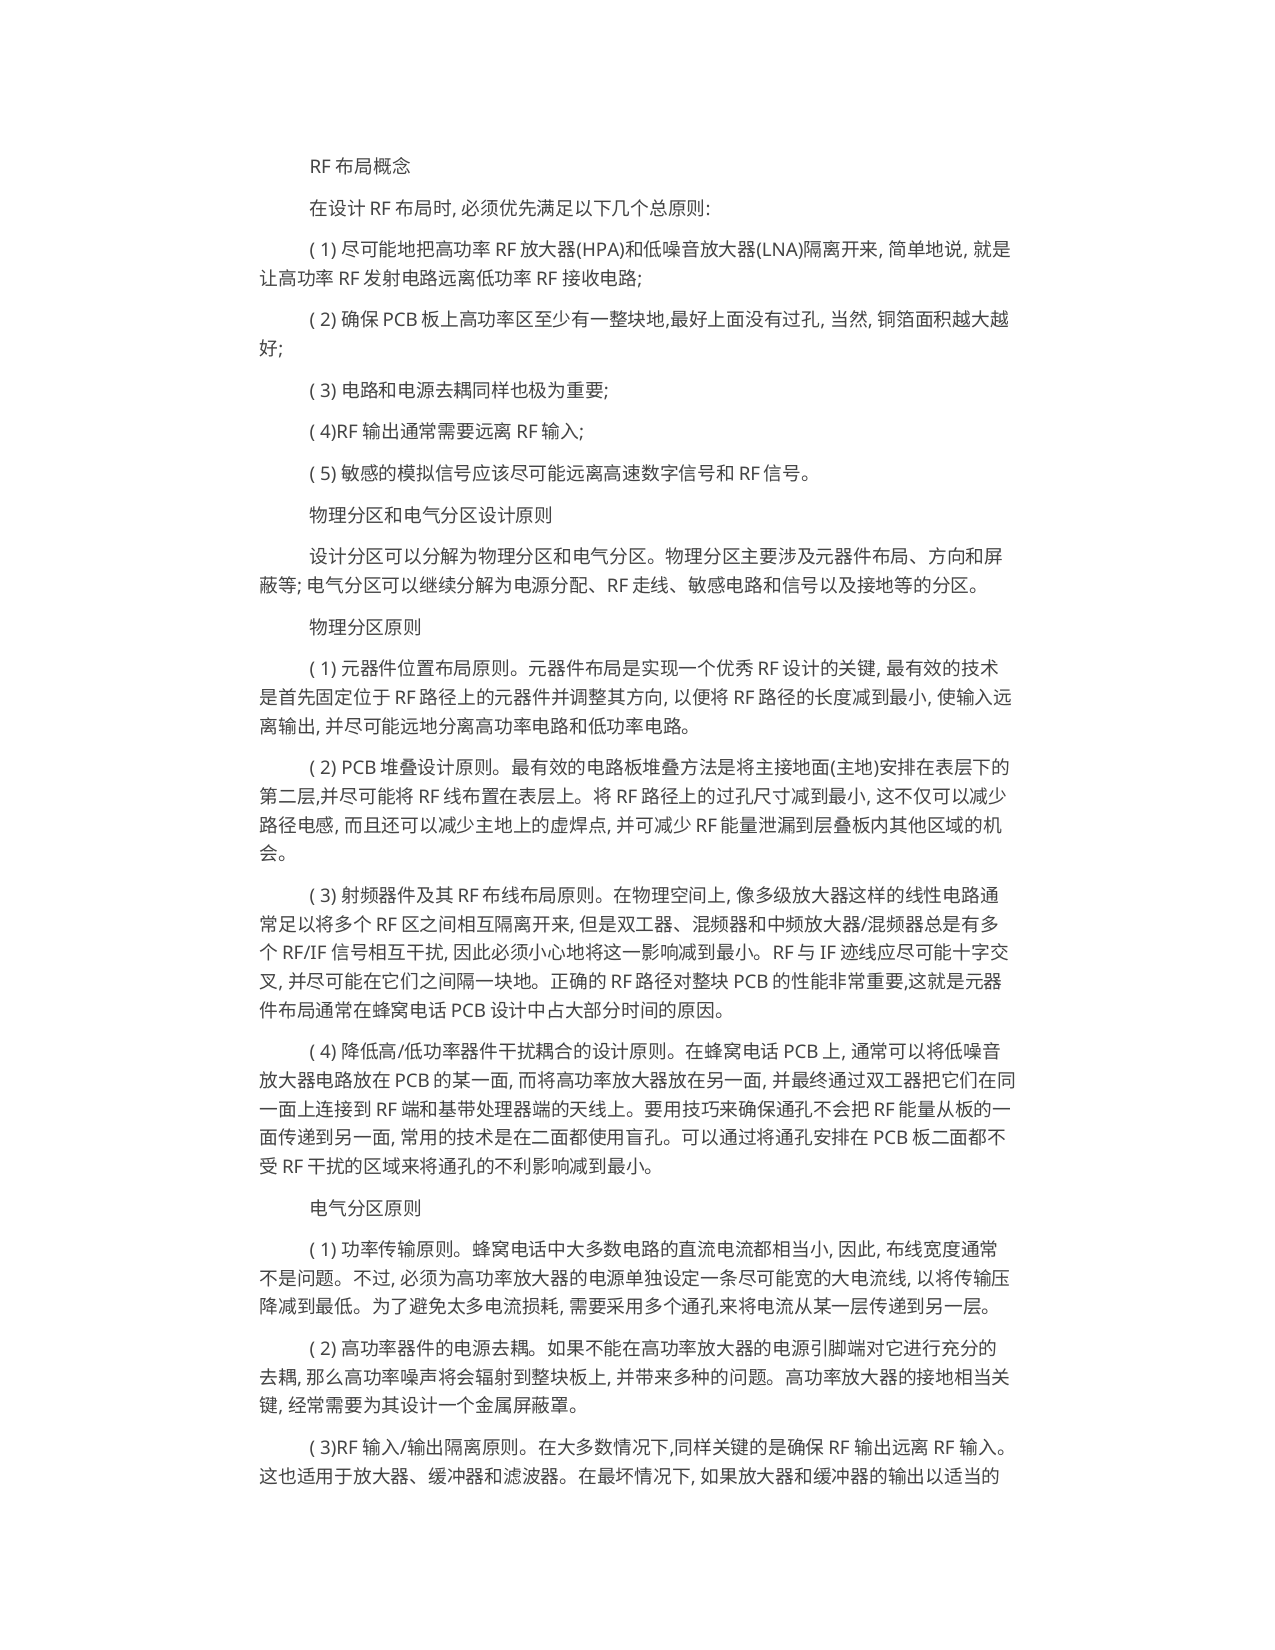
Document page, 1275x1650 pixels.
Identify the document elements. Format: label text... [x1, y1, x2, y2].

text ( 5) 敏感的模拟信号应该尽可能远离高速数字信号和RF信号。 [259, 457, 1016, 486]
text 电气分区原则 [259, 1192, 1016, 1220]
text ( 1) 元器件位置布局原则。元器件布局是实现一个优秀RF设计的关键, 最有效的技术是首先固定位于RF路径上的元器件并调整其方向, 以便将RF路径的长度减到最小, 使输入远离输出, 并尽可能远地分离高功率电路和低功率电路。 [259, 653, 1016, 738]
text 物理分区原则 [259, 611, 1016, 639]
text ( 3) 电路和电源去耦同样也极为重要; [259, 374, 1016, 403]
text ( 1) 功率传输原则。蜂窝电话中大多数电路的直流电流都相当小, 因此, 布线宽度通常不是问题。不过, 必须为高功率放大器的电源单独设定一条尽可能宽的大电流线, 以将传输压降减到最低。为了避免太多电流损耗, 需要采用多个通孔来将电流从某一层传递到另一层。 [259, 1233, 1016, 1319]
text 在设计RF 布局时, 必须优先满足以下几个总原则: [259, 192, 1016, 220]
text ( 3) 射频器件及其RF布线布局原则。在物理空间上, 像多级放大器这样的线性电路通常足以将多个RF区之间相互隔离开来, 但是双工器、混频器和中频放大器/混频器总是有多个RF/IF 信号相互干扰, 因此必须小心地将这一影响减到最小。RF与IF迹线应尽可能十字交叉, 并尽可能在它们之间隔一块地。正确的RF路径对整块PCB的性能非常重要,这就是元器件布局通常在蜂窝电话PCB设计中占大部分时间的原因。 [259, 879, 1016, 1022]
text ( 2) 确保PCB板上高功率区至少有一整块地,最好上面没有过孔, 当然, 铜箔面积越大越好; [259, 304, 1016, 361]
text ( 1) 尽可能地把高功率RF放大器(HPA)和低噪音放大器(LNA)隔离开来, 简单地说, 就是让高功率RF发射电路远离低功率RF 接收电路; [259, 233, 1016, 291]
text ( 4)RF 输出通常需要远离RF输入; [259, 416, 1016, 444]
text ( 4) 降低高/低功率器件干扰耦合的设计原则。在蜂窝电话PCB上, 通常可以将低噪音放大器电路放在PCB的某一面, 而将高功率放大器放在另一面, 并最终通过双工器把它们在同一面上连接到RF端和基带处理器端的天线上。要用技巧来确保通孔不会把RF能量从板的一面传递到另一面, 常用的技术是在二面都使用盲孔。可以通过将通孔安排在PCB板二面都不受RF干扰的区域来将通孔的不利影响减到最小。 [259, 1035, 1016, 1179]
text RF 布局概念 [259, 150, 1016, 179]
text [259, 1431, 1016, 1488]
text ( 2) 高功率器件的电源去耦。如果不能在高功率放大器的电源引脚端对它进行充分的去耦, 那么高功率噪声将会辐射到整块板上, 并带来多种的问题。高功率放大器的接地相当关键, 经常需要为其设计一个金属屏蔽罩。 [259, 1332, 1016, 1418]
text 物理分区和电气分区设计原则 [259, 499, 1016, 528]
text ( 2) PCB堆叠设计原则。最有效的电路板堆叠方法是将主接地面(主地)安排在表层下的第二层,并尽可能将RF线布置在表层上。将RF路径上的过孔尺寸减到最小, 这不仅可以减少路径电感, 而且还可以减少主地上的虚焊点, 并可减少RF能量泄漏到层叠板内其他区域的机会。 [259, 752, 1016, 866]
text 设计分区可以分解为物理分区和电气分区。物理分区主要涉及元器件布局、方向和屏蔽等; 电气分区可以继续分解为电源分配、RF走线、敏感电路和信号以及接地等的分区。 [259, 541, 1016, 598]
